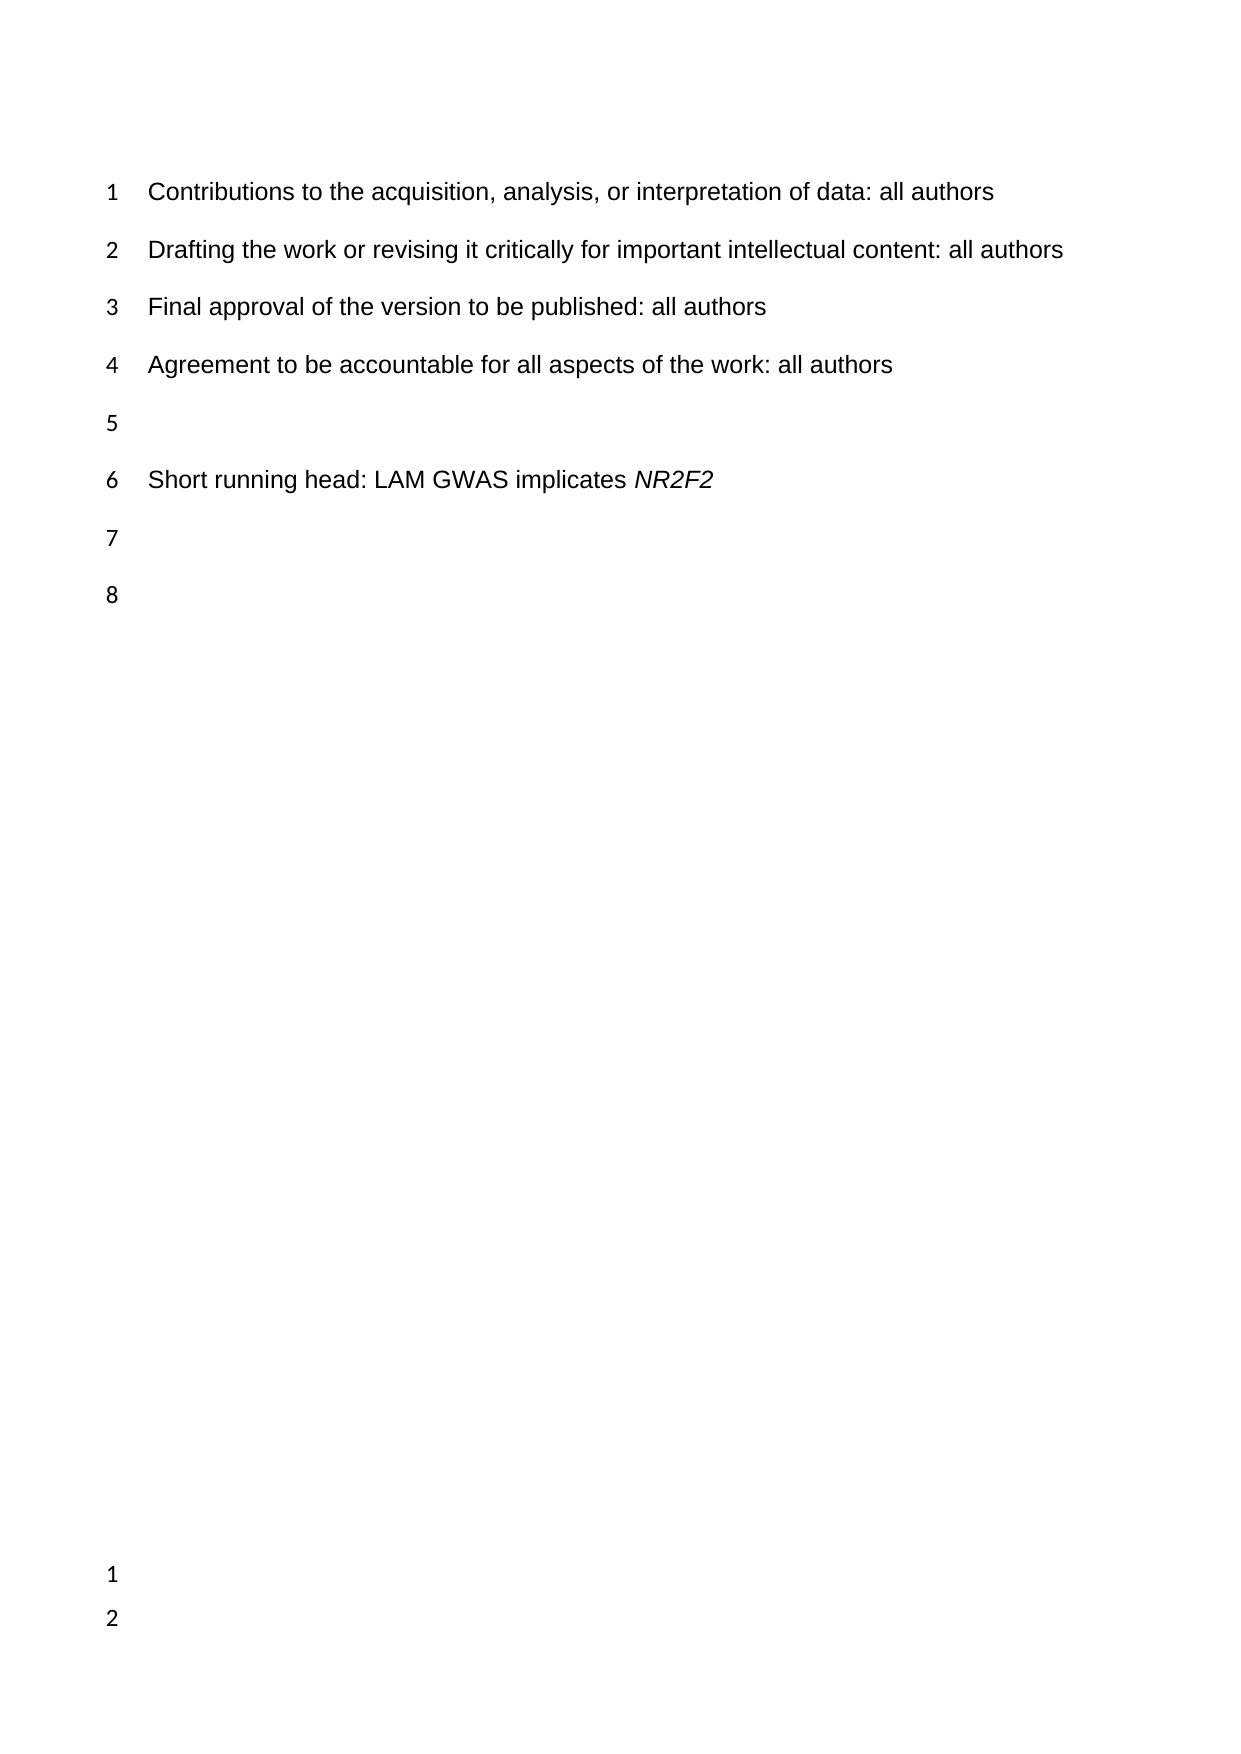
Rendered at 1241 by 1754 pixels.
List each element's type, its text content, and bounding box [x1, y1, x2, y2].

text Final approval of the version to be published: all authors [148, 292, 1092, 321]
text Contributions to the acquisition, analysis, or interpretation of data: all authors [148, 177, 1092, 206]
text Drafting the work or revising it critically for important intellectual content: all authors [148, 235, 1092, 263]
text Short running head: LAM GWAS implicates NR2F2 [148, 465, 1092, 493]
text Agreement to be accountable for all aspects of the work: all authors [148, 350, 1092, 378]
